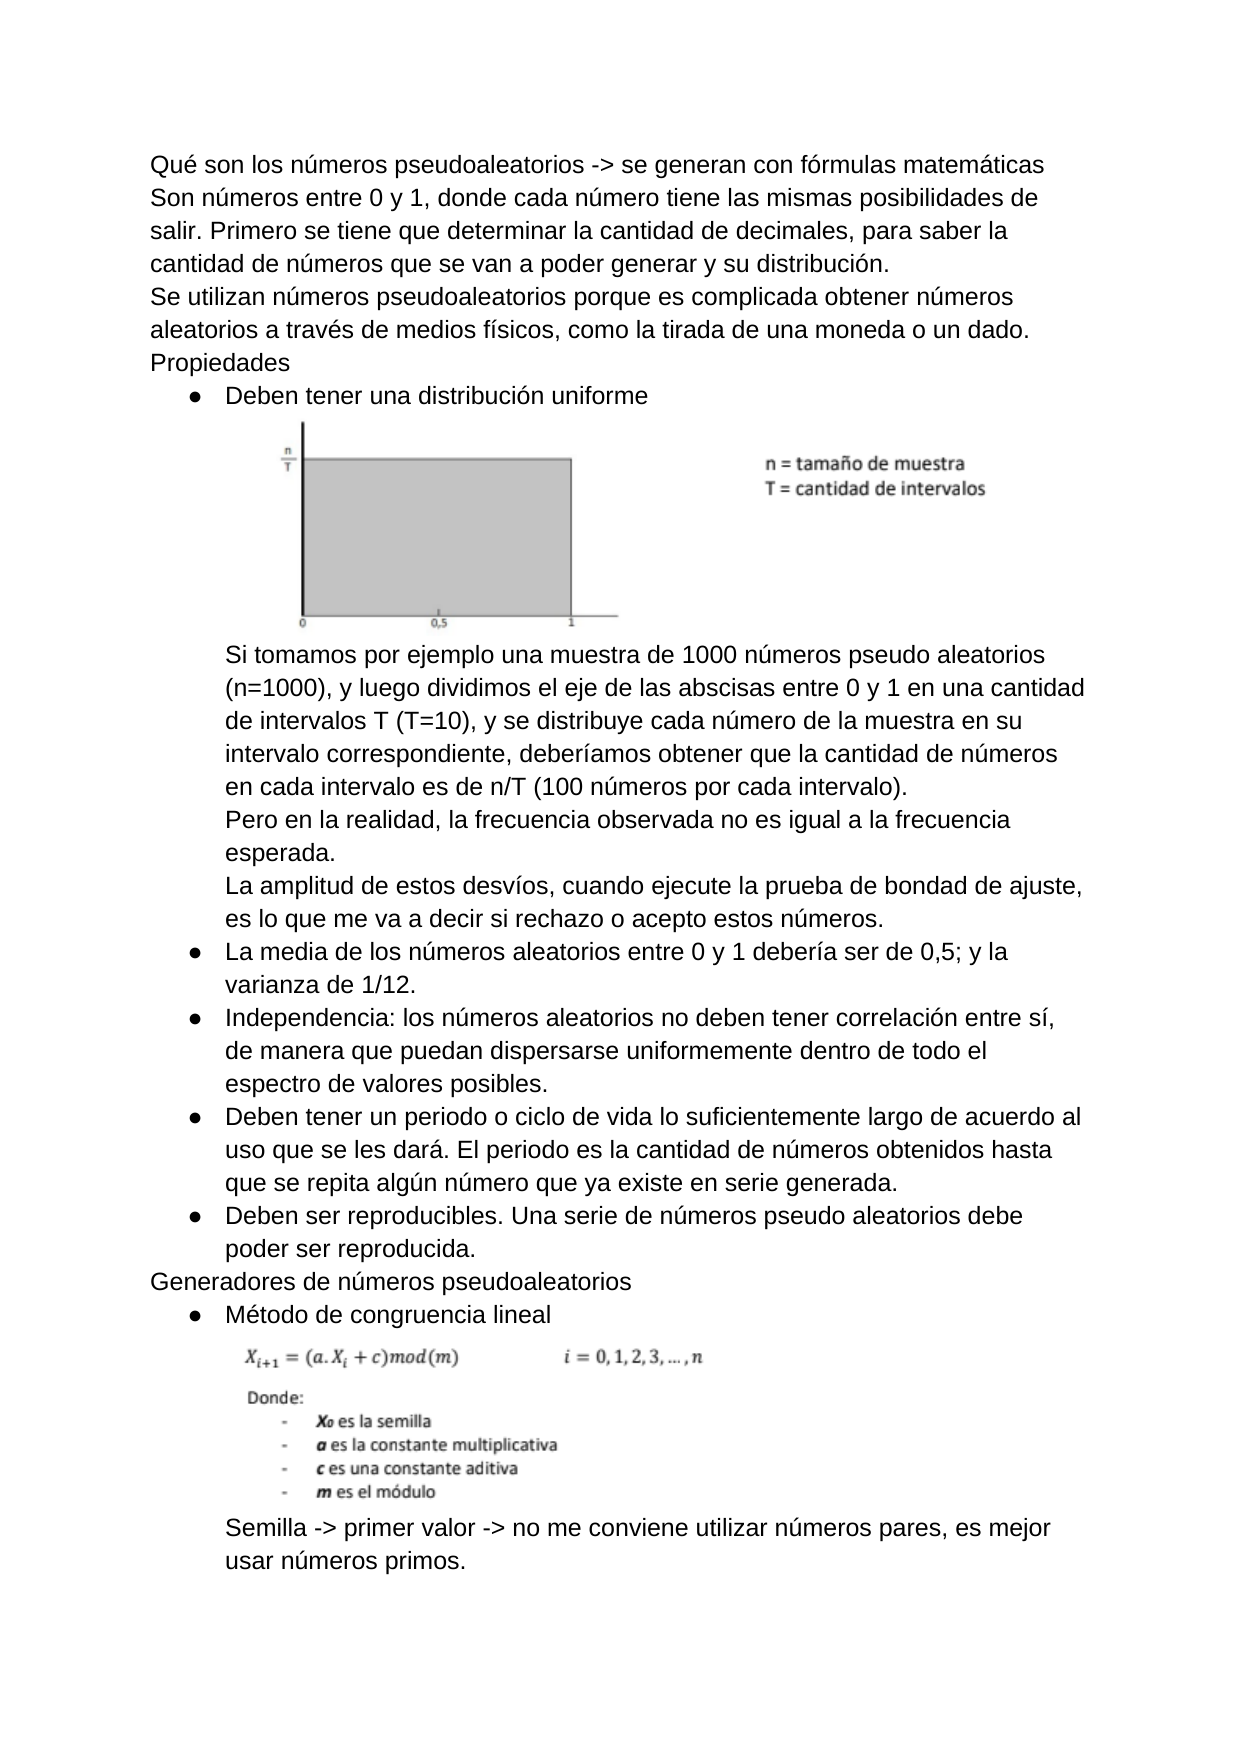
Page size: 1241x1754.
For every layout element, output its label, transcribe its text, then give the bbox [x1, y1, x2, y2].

list Independencia: los números aleatorios no deben tener correlación entre sí, de manera que puedan dispersarse uniformemente dentro de todo el espectro de valores posibles. [187, 1003, 1090, 1098]
text Son números entre 0 y 1, donde cada número tiene las mismas posibilidades de salir. Primero se tiene que determinar la cantidad de decimales, para saber la cantidad de números que se van a poder generar y su distribución. [150, 183, 1090, 278]
text Si tomamos por ejemplo una muestra de 1000 números pseudo aleatorios (n=1000), y luego dividimos el eje de las abscisas entre 0 y 1 en una cantidad de intervalos T (T=10), y se distribuye cada número de la muestra en su intervalo correspondiente, deberíamos obtener que la cantidad de números en cada intervalo es de n/T (100 números por cada intervalo). [225, 640, 1090, 801]
text Generadores de números pseudoaleatorios [150, 1267, 1090, 1296]
text La amplitud de estos desvíos, cuando ejecute la prueba de bondad de ajuste, es lo que me va a decir si rechazo o acepto estos números. [225, 871, 1090, 933]
text Se utilizan números pseudoaleatorios porque es complicada obtener números aleatorios a través de medios físicos, como la tirada de una moneda o un dado. [150, 282, 1090, 344]
text Pero en la realidad, la frecuencia observada no es igual a la frecuencia esperada. [225, 805, 1090, 867]
picture [225, 1333, 716, 1379]
picture [225, 1382, 585, 1509]
list Deben tener una distribución uniforme [187, 381, 1090, 410]
list La media de los números aleatorios entre 0 y 1 debería ser de 0,5; y la varianza de 1/12. [187, 937, 1090, 999]
text Qué son los números pseudoaleatorios -> se generan con fórmulas matemáticas [150, 150, 1090, 179]
list Deben ser reproducibles. Una serie de números pseudo aleatorios debe poder ser reproducida. [187, 1201, 1090, 1263]
text Propiedades [150, 348, 1090, 377]
text Semilla -> primer valor -> no me conviene utilizar números pares, es mejor usar números primos. [225, 1513, 1090, 1575]
picture [225, 414, 1071, 636]
list Método de congruencia lineal [187, 1300, 1090, 1329]
list Deben tener un periodo o ciclo de vida lo suficientemente largo de acuerdo al uso que se les dará. El periodo es la cantidad de números obtenidos hasta que se repita algún número que ya existe en serie generada. [187, 1102, 1090, 1197]
